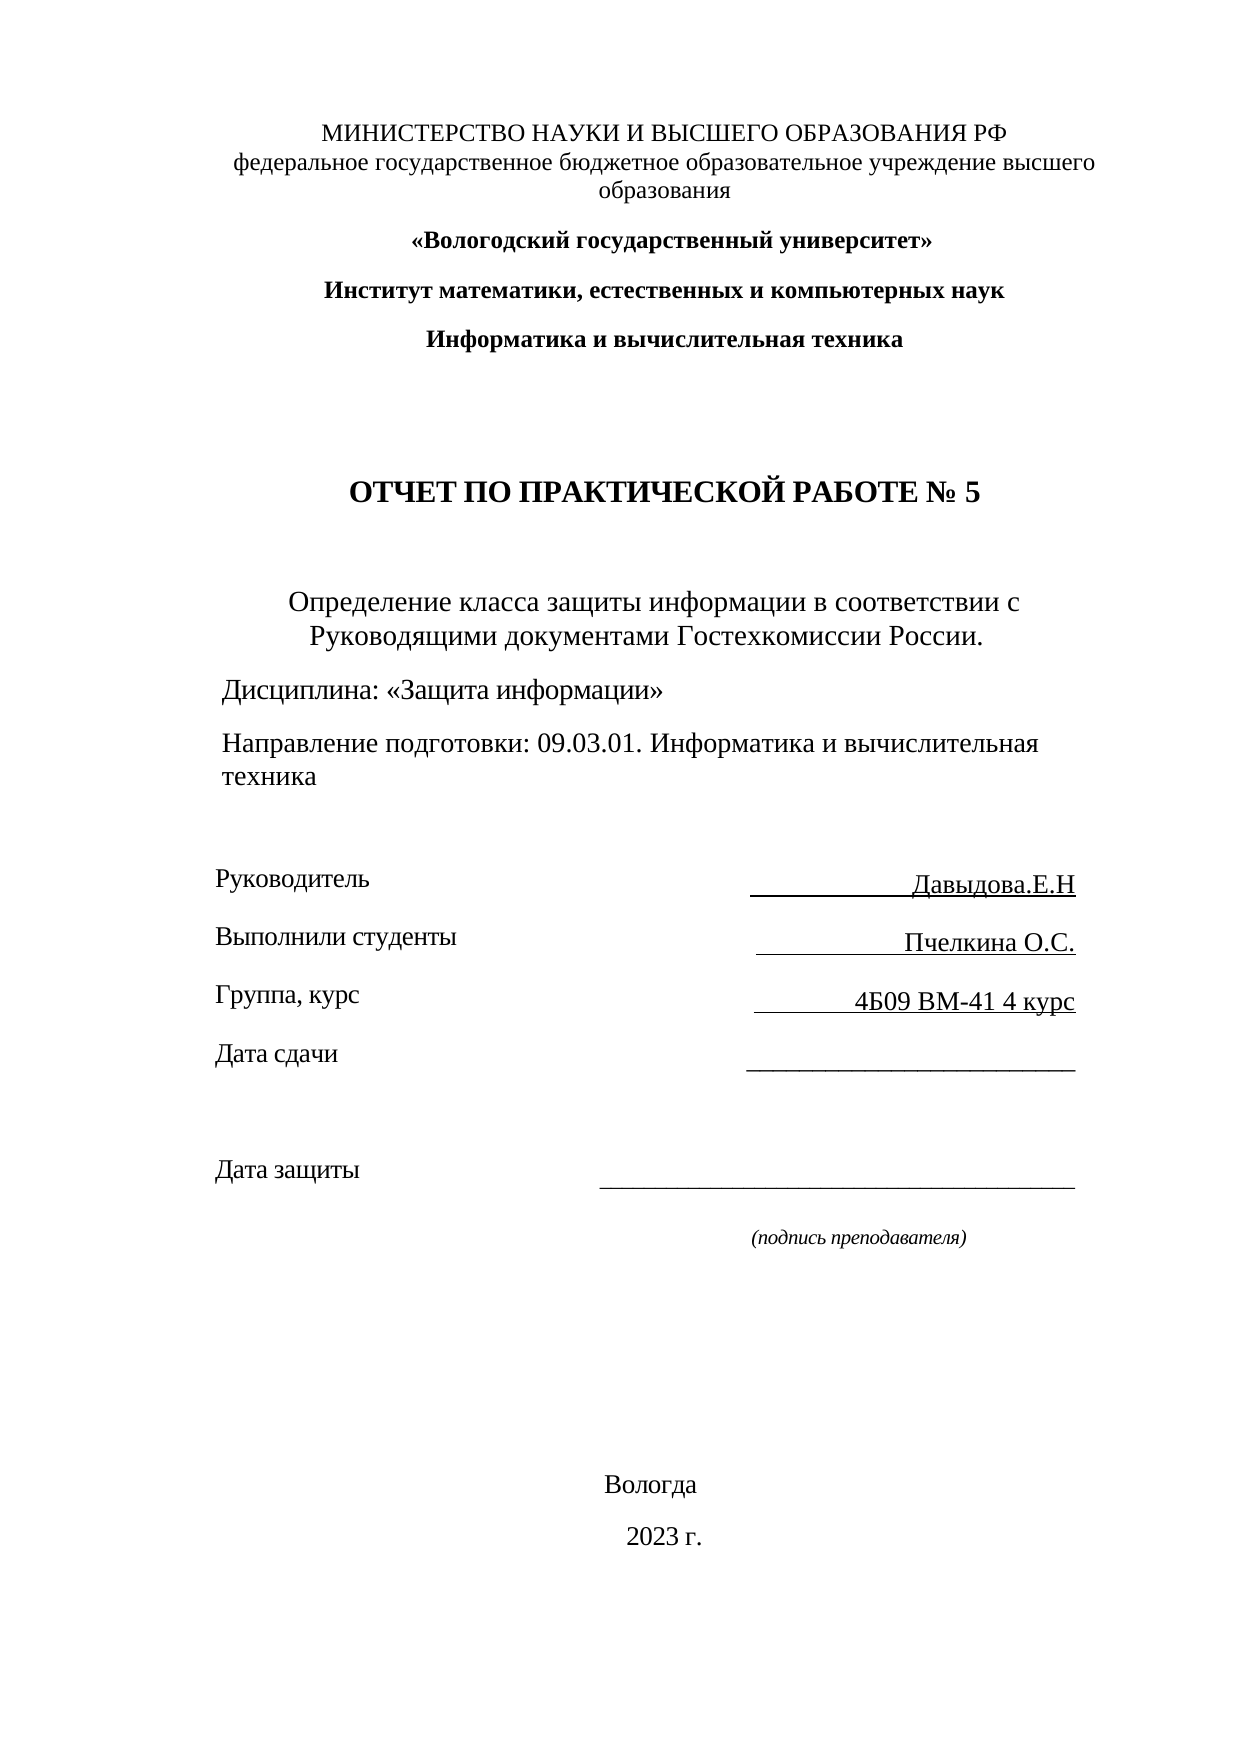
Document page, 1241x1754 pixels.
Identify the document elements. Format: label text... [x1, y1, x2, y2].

table_header Давыдова.Е.Н [541, 862, 1152, 920]
text федеральное государственное бюджетное образовательное учреждение высшего образования [171, 147, 1158, 204]
text Направление подготовки: 09.03.01. Информатика и вычислительная техника [222, 727, 1086, 791]
text Институт математики, естественных и компьютерных наук [177, 275, 1152, 303]
table_cell Группа, курс [204, 979, 541, 1037]
text Информатика и вычислительная техника [177, 324, 1152, 353]
table_cell Дата защиты [204, 1154, 541, 1270]
table_cell ___________________________________________ (подпись преподавателя) [541, 1154, 1152, 1270]
text Вологда [215, 1468, 1086, 1499]
text 2023 г. [177, 1520, 1152, 1552]
table_cell Дата сдачи [204, 1037, 541, 1153]
table_cell _________________________ [541, 1037, 1152, 1153]
text ОТЧЕТ ПО ПРАКТИЧЕСКОЙ РАБОТЕ № 5 [177, 473, 1152, 509]
table_cell Выполнили студенты [204, 920, 541, 978]
text Дисциплина: «Защита информации» [207, 672, 1086, 706]
table_cell 4Б09 ВМ-41 4 курс [541, 979, 1152, 1037]
table_header Руководитель [204, 862, 541, 920]
table_cell Пчелкина О.С. [541, 920, 1152, 978]
text МИНИСТЕРСТВО НАУКИ И ВЫСШЕГО ОБРАЗОВАНИЯ РФ [177, 118, 1152, 147]
text «Вологодский государственный университет» [177, 225, 1160, 254]
text Определение класса защиты информации в соответствии с Руководящими документами Гостехкомиссии России. [207, 584, 1086, 651]
